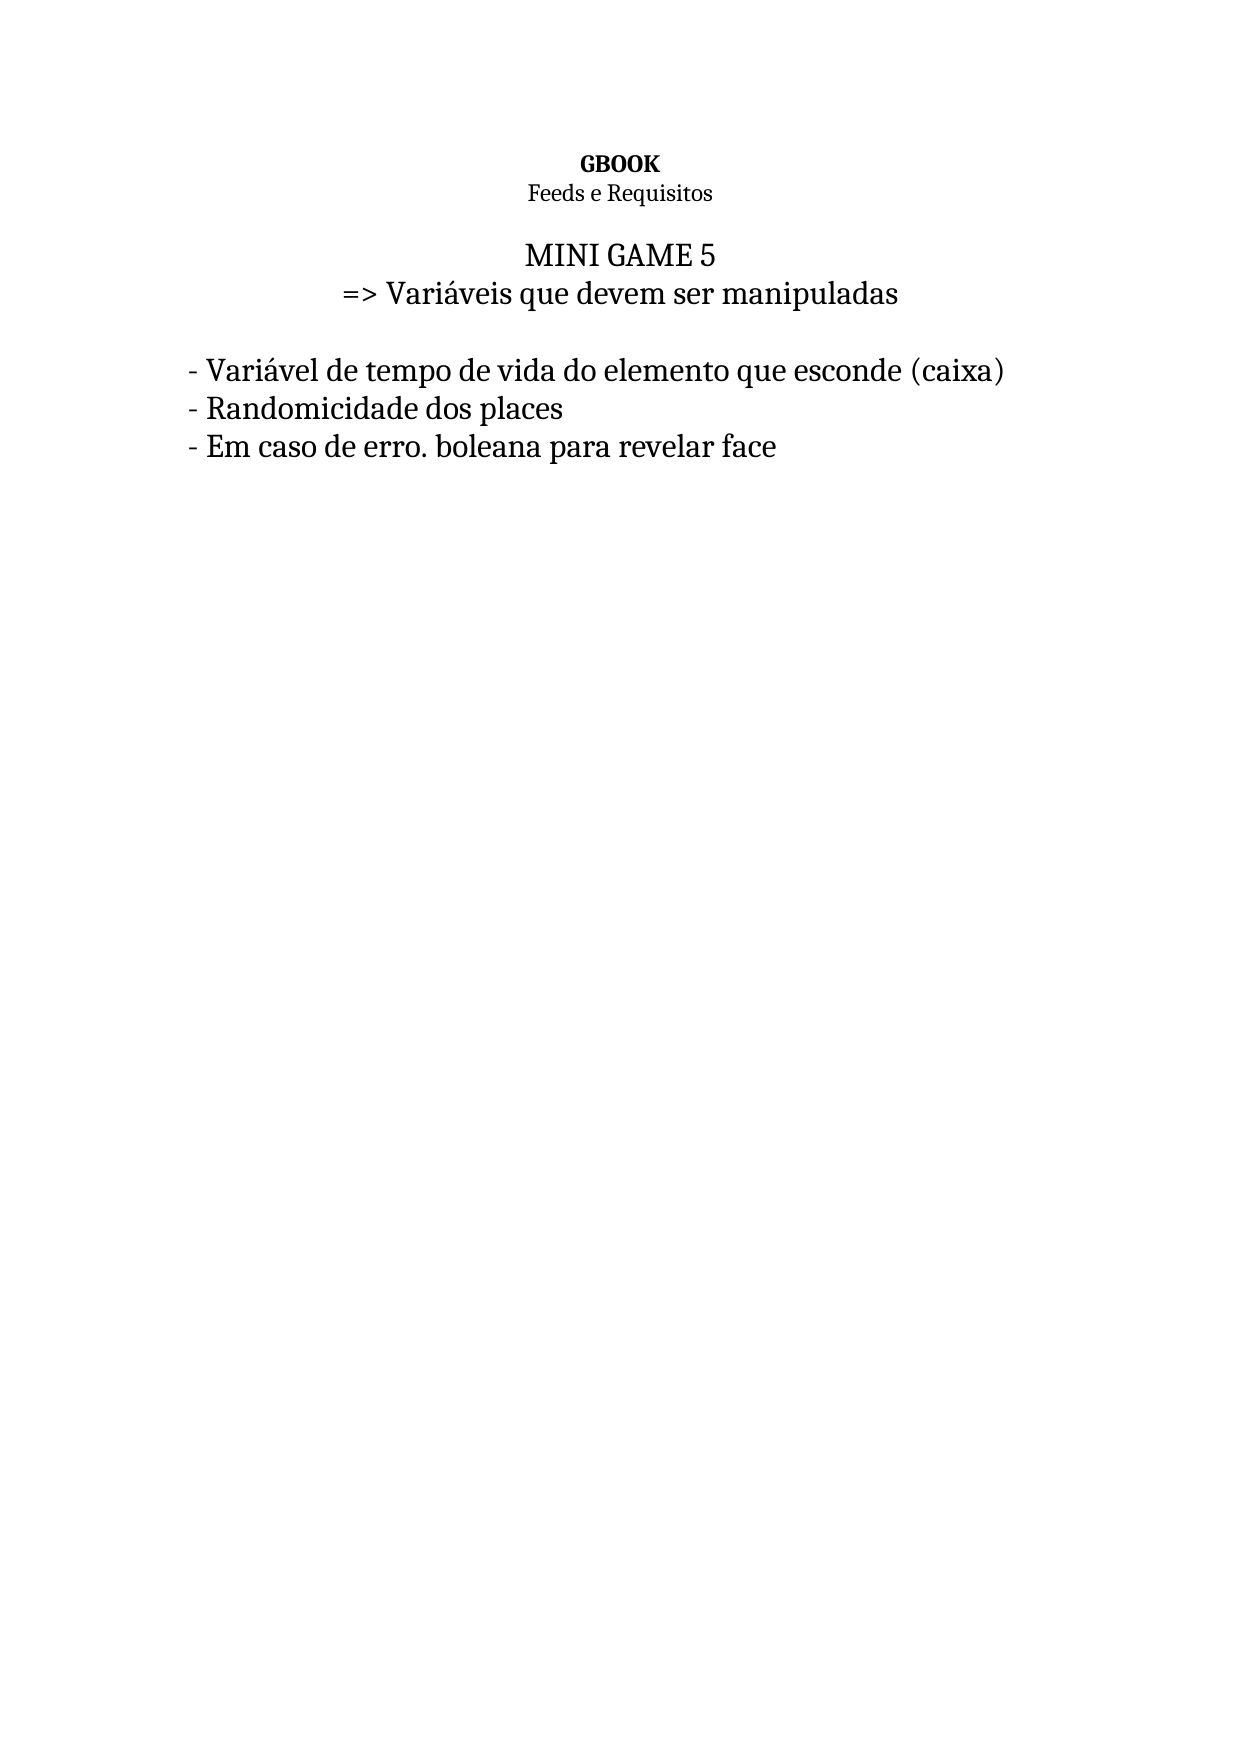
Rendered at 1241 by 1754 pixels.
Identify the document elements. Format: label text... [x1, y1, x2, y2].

text GBOOK [187, 150, 1053, 179]
text MINI GAME 5 [187, 236, 1053, 274]
text - Em caso de erro. boleana para revelar face [187, 428, 1053, 466]
text - Variável de tempo de vida do elemento que esconde (caixa) [187, 351, 1053, 389]
text => Variáveis que devem ser manipuladas [187, 274, 1053, 313]
text - Randomicidade dos places [187, 389, 1053, 428]
text Feeds e Requisitos [187, 179, 1053, 207]
